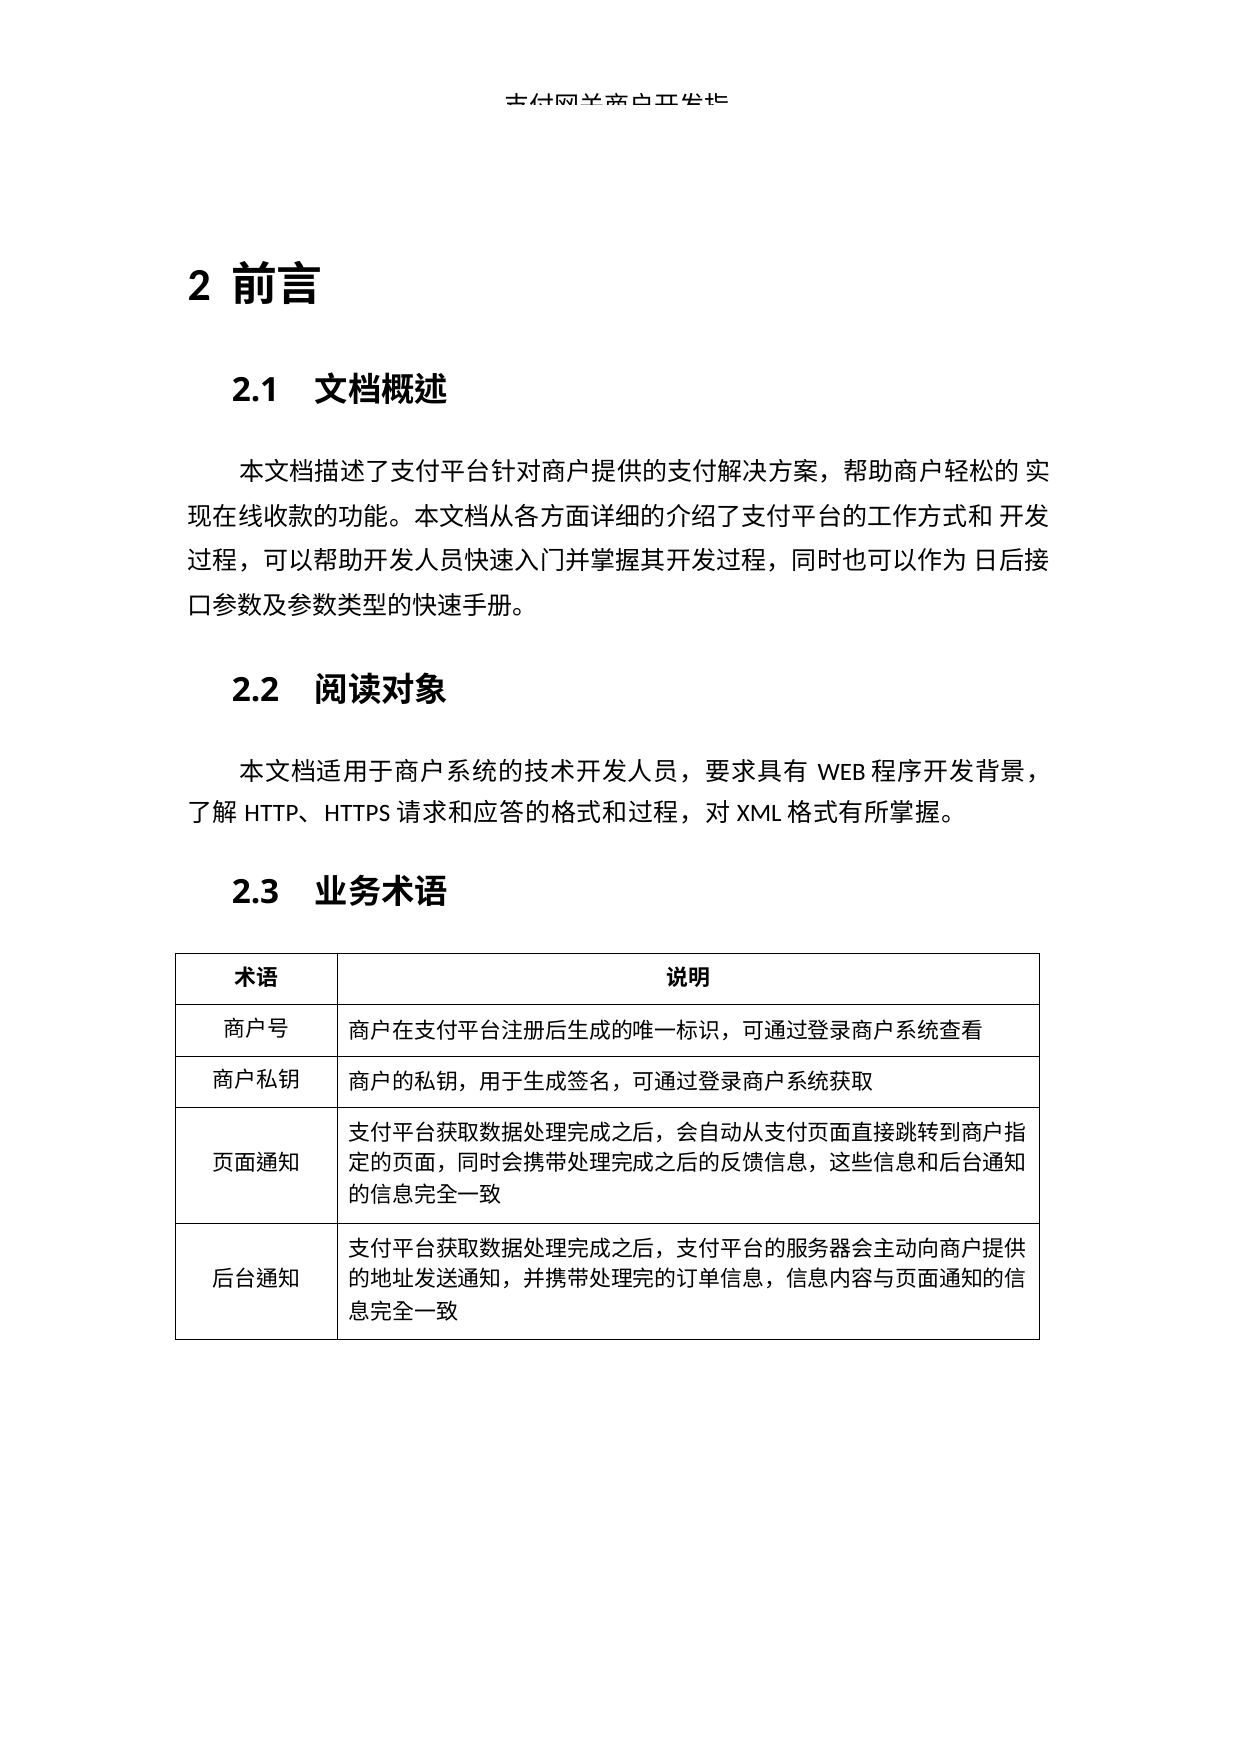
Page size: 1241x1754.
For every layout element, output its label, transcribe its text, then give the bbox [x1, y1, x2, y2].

table_cell [176, 1181, 337, 1223]
table_cell 的地址发送通知，并携带处理完的订单信息，信息内容与页面通知的信 [338, 1265, 1039, 1297]
table_cell [176, 1298, 337, 1339]
table_header 术语 [176, 954, 337, 1004]
table_cell 定的页面，同时会携带处理完成之后的反馈信息，这些信息和后台通知 [338, 1149, 1039, 1181]
table_cell 息完全一致 [338, 1298, 1039, 1339]
table_cell 页面通知 [176, 1149, 337, 1181]
table_cell 商户私钥 [176, 1057, 337, 1107]
subtitle 业务术语 [232, 868, 1065, 913]
table_cell 商户号 [176, 1005, 337, 1056]
table_cell 商户在支付平台注册后生成的唯一标识，可通过登录商户系统查看 [338, 1005, 1039, 1056]
table_cell [176, 1108, 337, 1149]
table_cell [176, 1224, 337, 1265]
table_cell 的信息完全一致 [338, 1181, 1039, 1223]
text 本文档描述了支付平台针对商户提供的支付解决方案，帮助商户轻松的 实现在线收款的功能。本文档从各方面详细的介绍了支付平台的工作方式和 开发过程，可以帮助开发人员快速入门并掌握其开发过程，同时也可以作为 日后接口参数及参数类型的快速手册。 [187, 451, 1052, 621]
table_header 说明 [338, 954, 1039, 1004]
table_cell 支付平台获取数据处理完成之后，会自动从支付页面直接跳转到商户指 [338, 1108, 1039, 1149]
text 2 前言 [187, 251, 1065, 314]
text 本文档适用于商户系统的技术开发人员，要求具有 WEB 程序开发背景， 了解 HTTP、HTTPS 请求和应答的格式和过程，对 XML 格式有所掌握。 [187, 751, 1052, 828]
table_cell 后台通知 [176, 1265, 337, 1297]
subtitle 文档概述 [232, 366, 1065, 411]
subtitle 阅读对象 [232, 666, 1065, 711]
table_cell 支付平台获取数据处理完成之后，支付平台的服务器会主动向商户提供 [338, 1224, 1039, 1265]
table_cell 商户的私钥，用于生成签名，可通过登录商户系统获取 [338, 1057, 1039, 1107]
